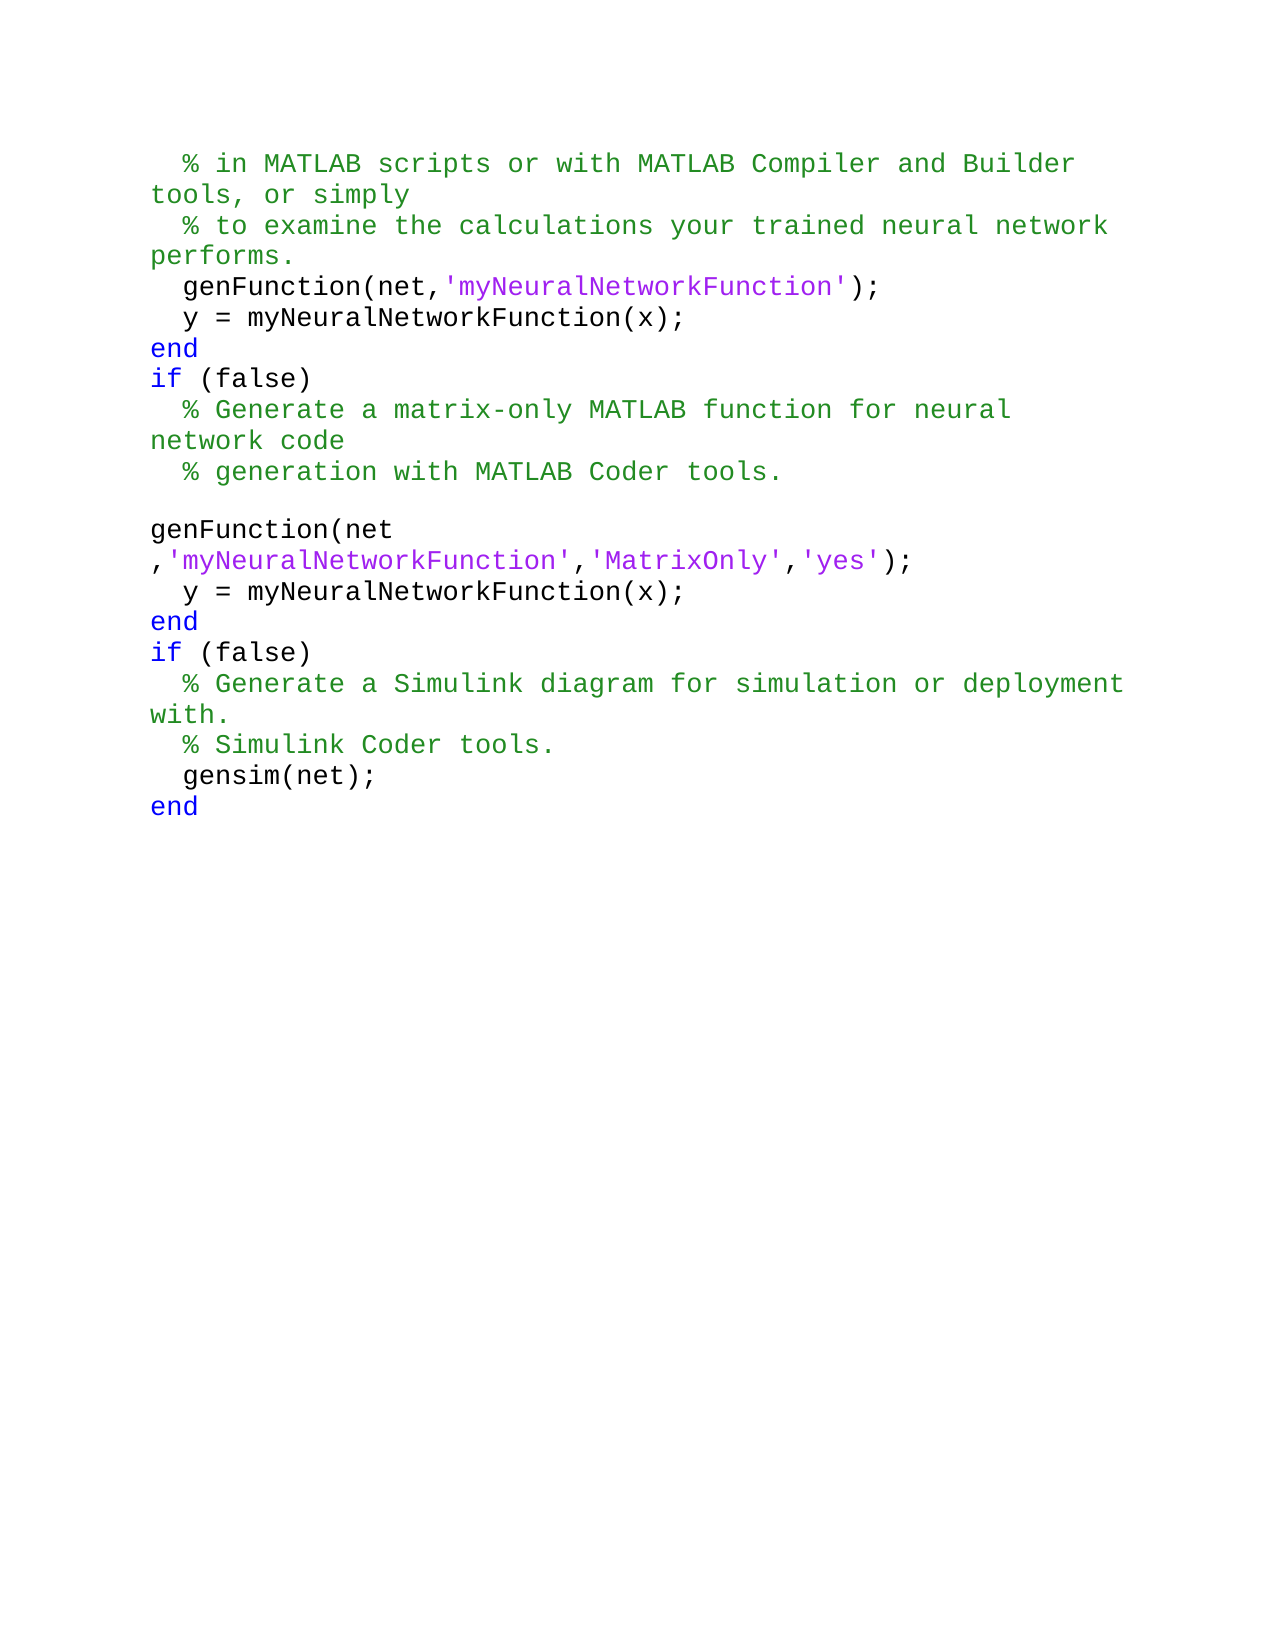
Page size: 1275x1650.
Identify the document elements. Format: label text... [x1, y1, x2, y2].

text genFunction(net,'myNeuralNetworkFunction','MatrixOnly','yes'); [150, 488, 1125, 577]
text gensim(net); [150, 762, 1125, 793]
text y = myNeuralNetworkFunction(x); [150, 304, 1125, 334]
text genFunction(net,'myNeuralNetworkFunction'); [150, 273, 1125, 304]
text if (false) [150, 365, 1125, 396]
text % in MATLAB scripts or with MATLAB Compiler and Builder tools, or simply [150, 150, 1125, 211]
text if (false) [150, 639, 1125, 670]
text end [150, 793, 1125, 823]
text end [150, 608, 1125, 639]
text % to examine the calculations your trained neural network performs. [150, 211, 1125, 273]
text % Generate a Simulink diagram for simulation or deployment with. [150, 670, 1125, 731]
text end [150, 334, 1125, 365]
text % generation with MATLAB Coder tools. [150, 457, 1125, 488]
text % Simulink Coder tools. [150, 731, 1125, 762]
text y = myNeuralNetworkFunction(x); [150, 577, 1125, 608]
text % Generate a matrix-only MATLAB function for neural network code [150, 396, 1125, 457]
